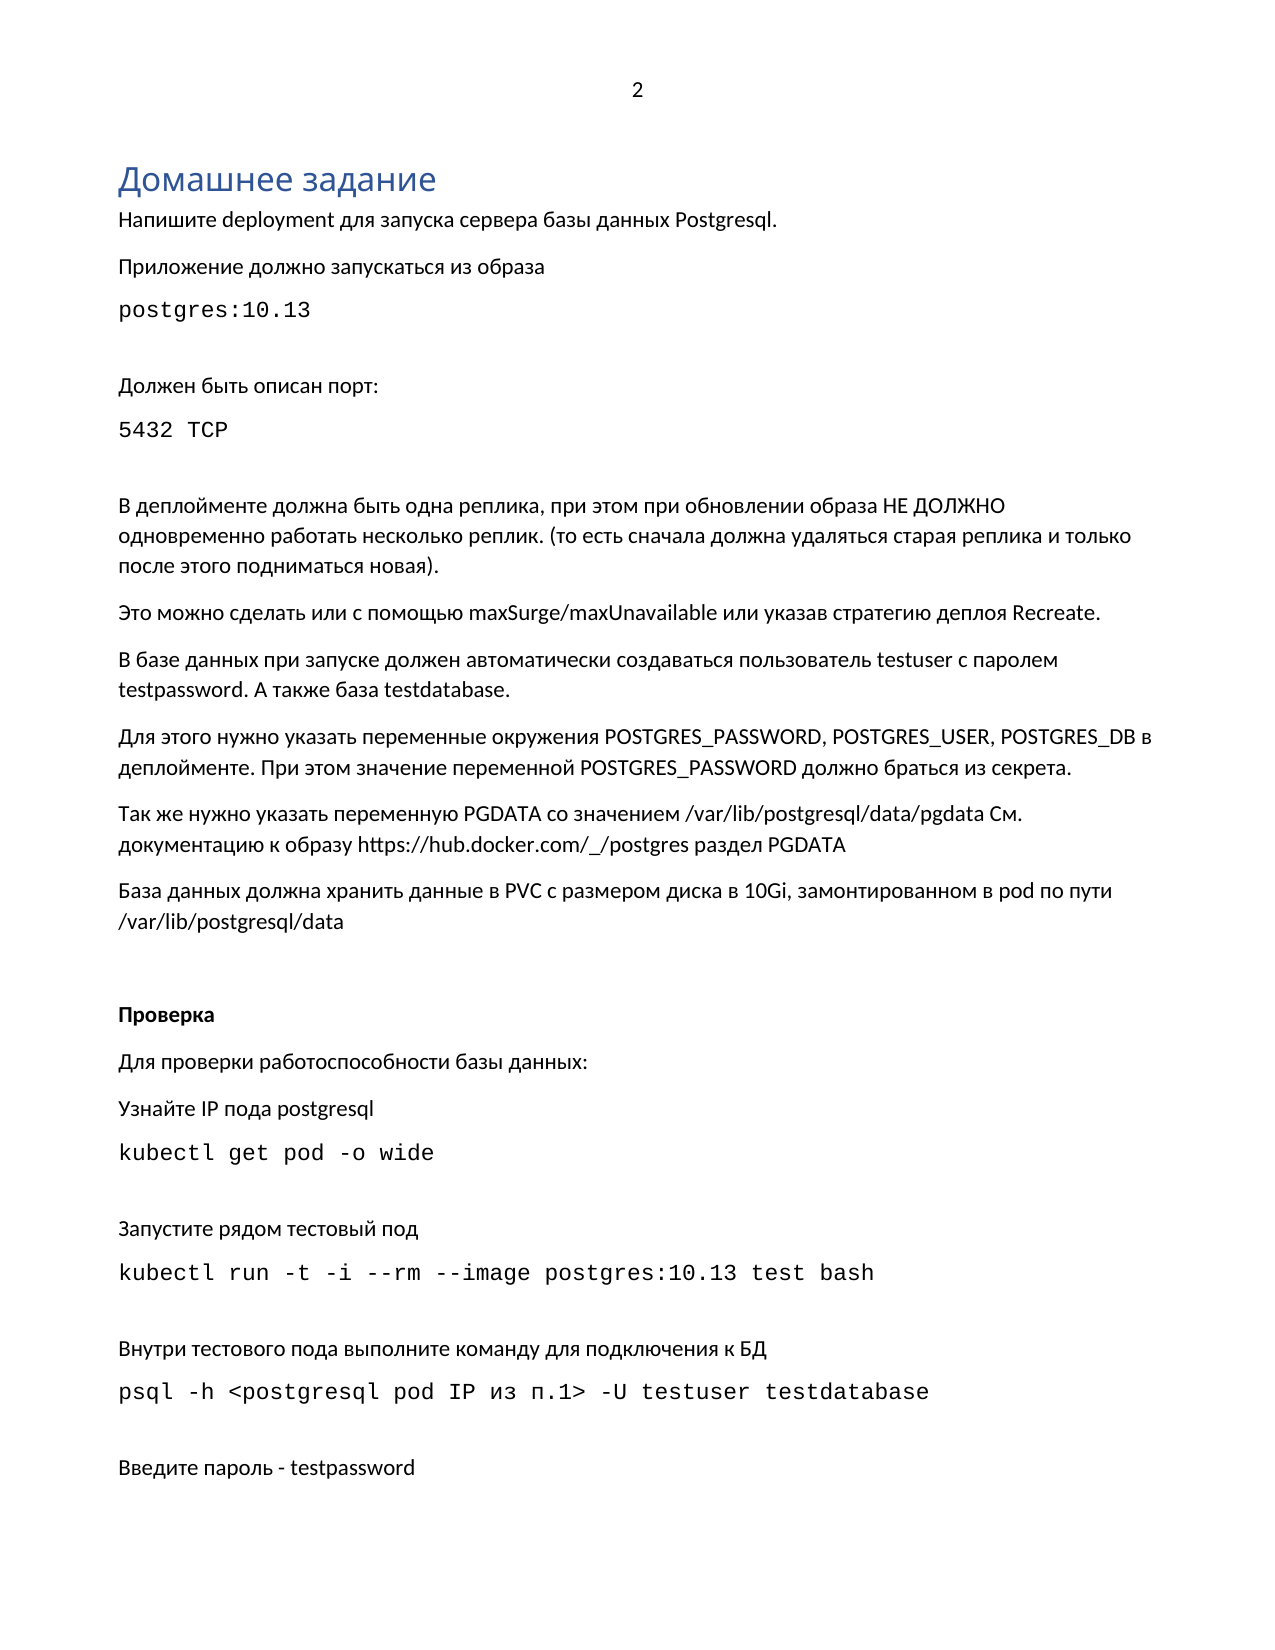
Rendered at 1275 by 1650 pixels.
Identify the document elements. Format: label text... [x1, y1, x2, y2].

text Внутри тестового пода выполните команду для подключения к БД [118, 1334, 1157, 1362]
text postgres:10.13 [118, 299, 1157, 325]
text Для этого нужно указать переменные окружения POSTGRES_PASSWORD, POSTGRES_USER, POSTGRES_DB в деплойменте. При этом значение переменной POSTGRES_PASSWORD должно браться из секрета. [118, 722, 1157, 781]
text Приложение должно запускаться из образа [118, 252, 1157, 280]
text В базе данных при запуске должен автоматически создаваться пользователь testuser с паролем testpassword. А также база testdatabase. [118, 645, 1157, 704]
text Узнайте IP пода postgresql [118, 1094, 1157, 1122]
text В деплойменте должна быть одна реплика, при этом при обновлении образа НЕ ДОЛЖНО одновременно работать несколько реплик. (то есть сначала должна удаляться старая реплика и только после этого подниматься новая). [118, 491, 1157, 580]
text Это можно сделать или с помощью maxSurge/maxUnavailable или указав стратегию деплоя Recreate. [118, 598, 1157, 627]
text 5432 TCP [118, 418, 1157, 444]
text Для проверки работоспособности базы данных: [118, 1047, 1157, 1076]
text Так же нужно указать переменную PGDATA со значением /var/lib/postgresql/data/pgdata См. документацию к образу https://hub.docker.com/_/postgres раздел PGDATA [118, 799, 1157, 858]
text kubectl run -t -i --rm --image postgres:10.13 test bash [118, 1261, 1157, 1287]
text psql -h <postgresql pod IP из п.1> -U testuser testdatabase [118, 1381, 1157, 1407]
subtitle Домашнее задание [118, 156, 1157, 201]
text Проверка [118, 1001, 1157, 1029]
text Напишите deployment для запуска сервера базы данных Postgresql. [118, 205, 1157, 233]
text База данных должна хранить данные в PVC c размером диска в 10Gi, замонтированном в pod по пути /var/lib/postgresql/data [118, 877, 1157, 935]
text Должен быть описан порт: [118, 372, 1157, 399]
text Запустите рядом тестовый под [118, 1214, 1157, 1242]
text Введите пароль - testpassword [118, 1453, 1157, 1481]
text kubectl get pod -o wide [118, 1141, 1157, 1167]
